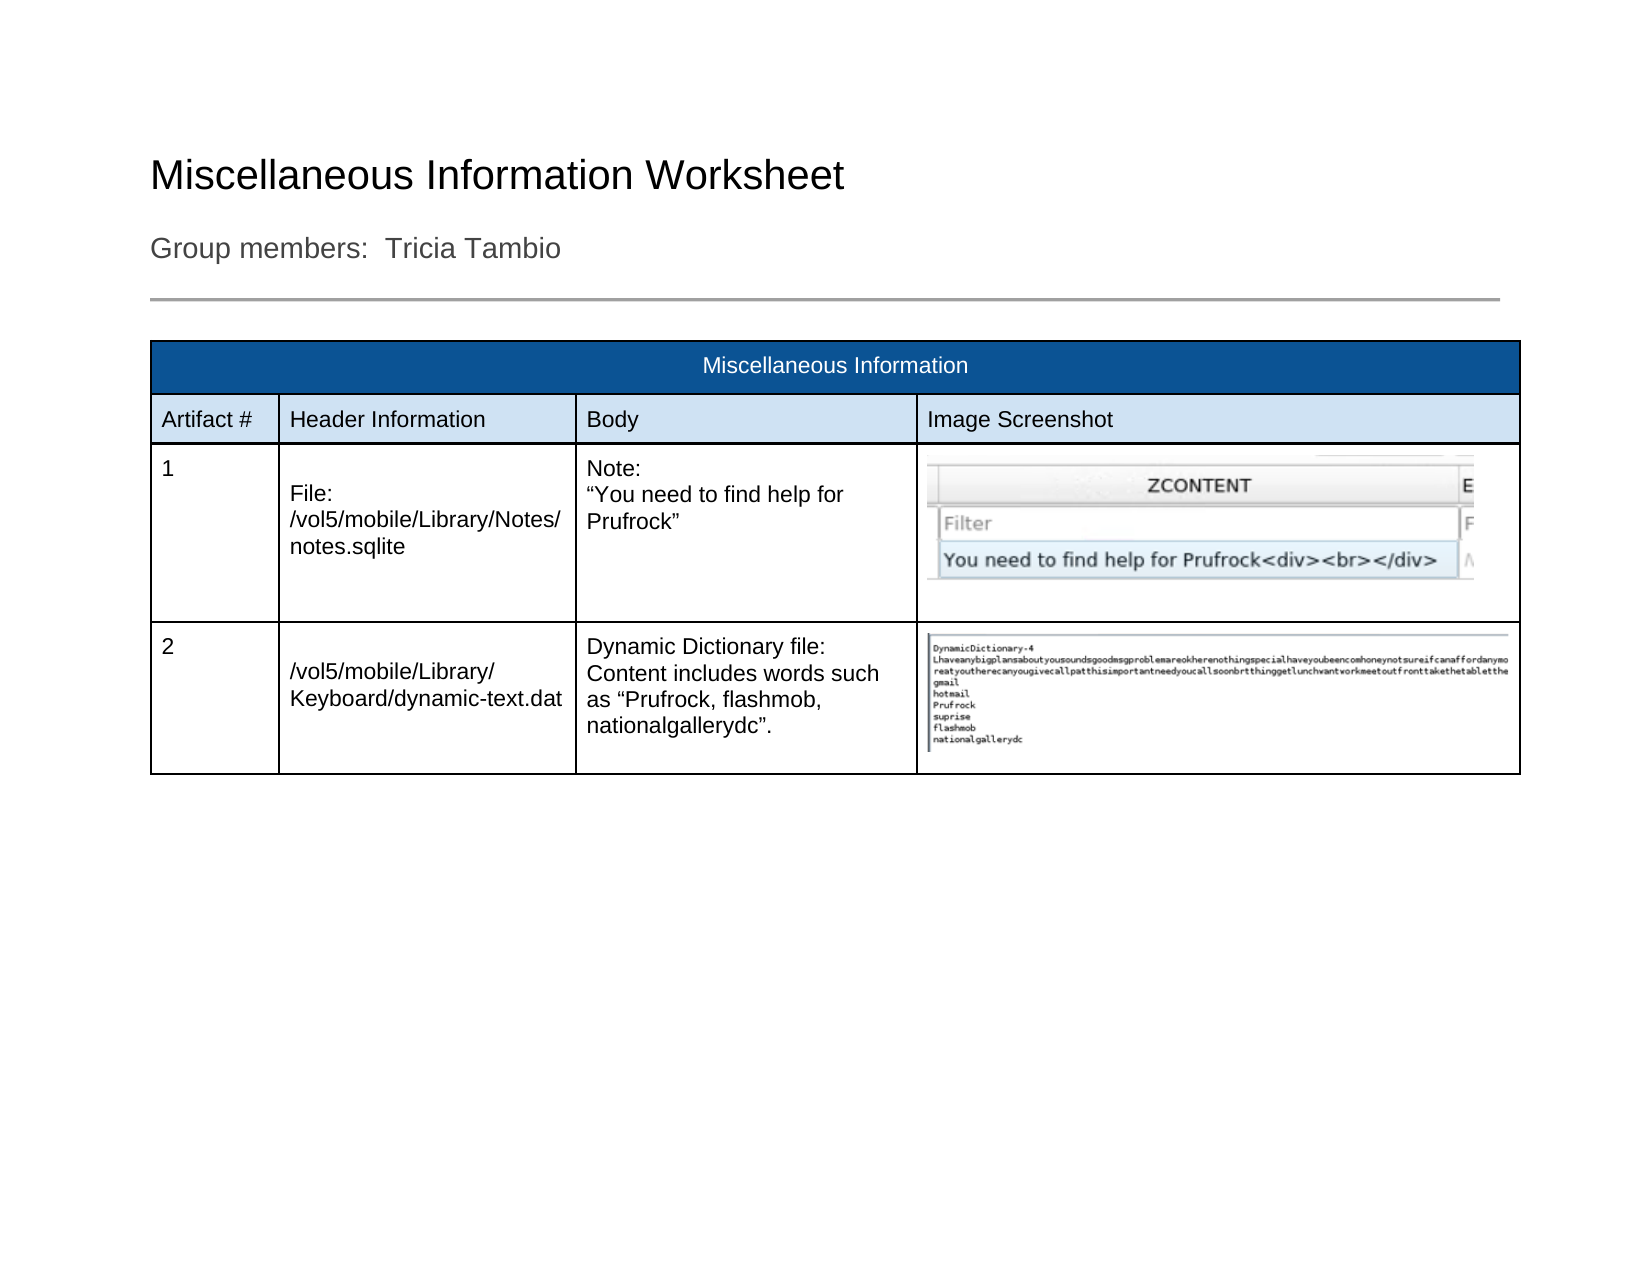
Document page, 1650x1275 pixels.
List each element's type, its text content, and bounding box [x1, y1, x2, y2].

table_header Miscellaneous Information [152, 342, 1519, 393]
table_cell /vol5/mobile/Library/Keyboard/dynamic-text.dat [280, 623, 575, 773]
table_cell Image Screenshot [918, 395, 1519, 442]
table_cell File: /vol5/mobile/Library/Notes/notes.sqlite [280, 445, 575, 621]
picture [927, 455, 1474, 599]
table_cell 2 [152, 623, 278, 773]
table_cell Note: “You need to find help for Prufrock” [577, 445, 916, 621]
table_cell [918, 623, 1519, 773]
table_cell 1 [152, 445, 278, 621]
subtitle Group members: Tricia Tambio [150, 231, 1500, 265]
picture [927, 633, 1509, 752]
table_cell Header Information [280, 395, 575, 442]
subtitle Miscellaneous Information Worksheet [150, 150, 1500, 198]
table_cell Artifact # [152, 395, 278, 442]
table_cell Dynamic Dictionary file: Content includes words such as “Prufrock, flashmob, nationalgallerydc”. [577, 623, 916, 773]
table_cell Body [577, 395, 916, 442]
table_cell [918, 445, 1519, 621]
